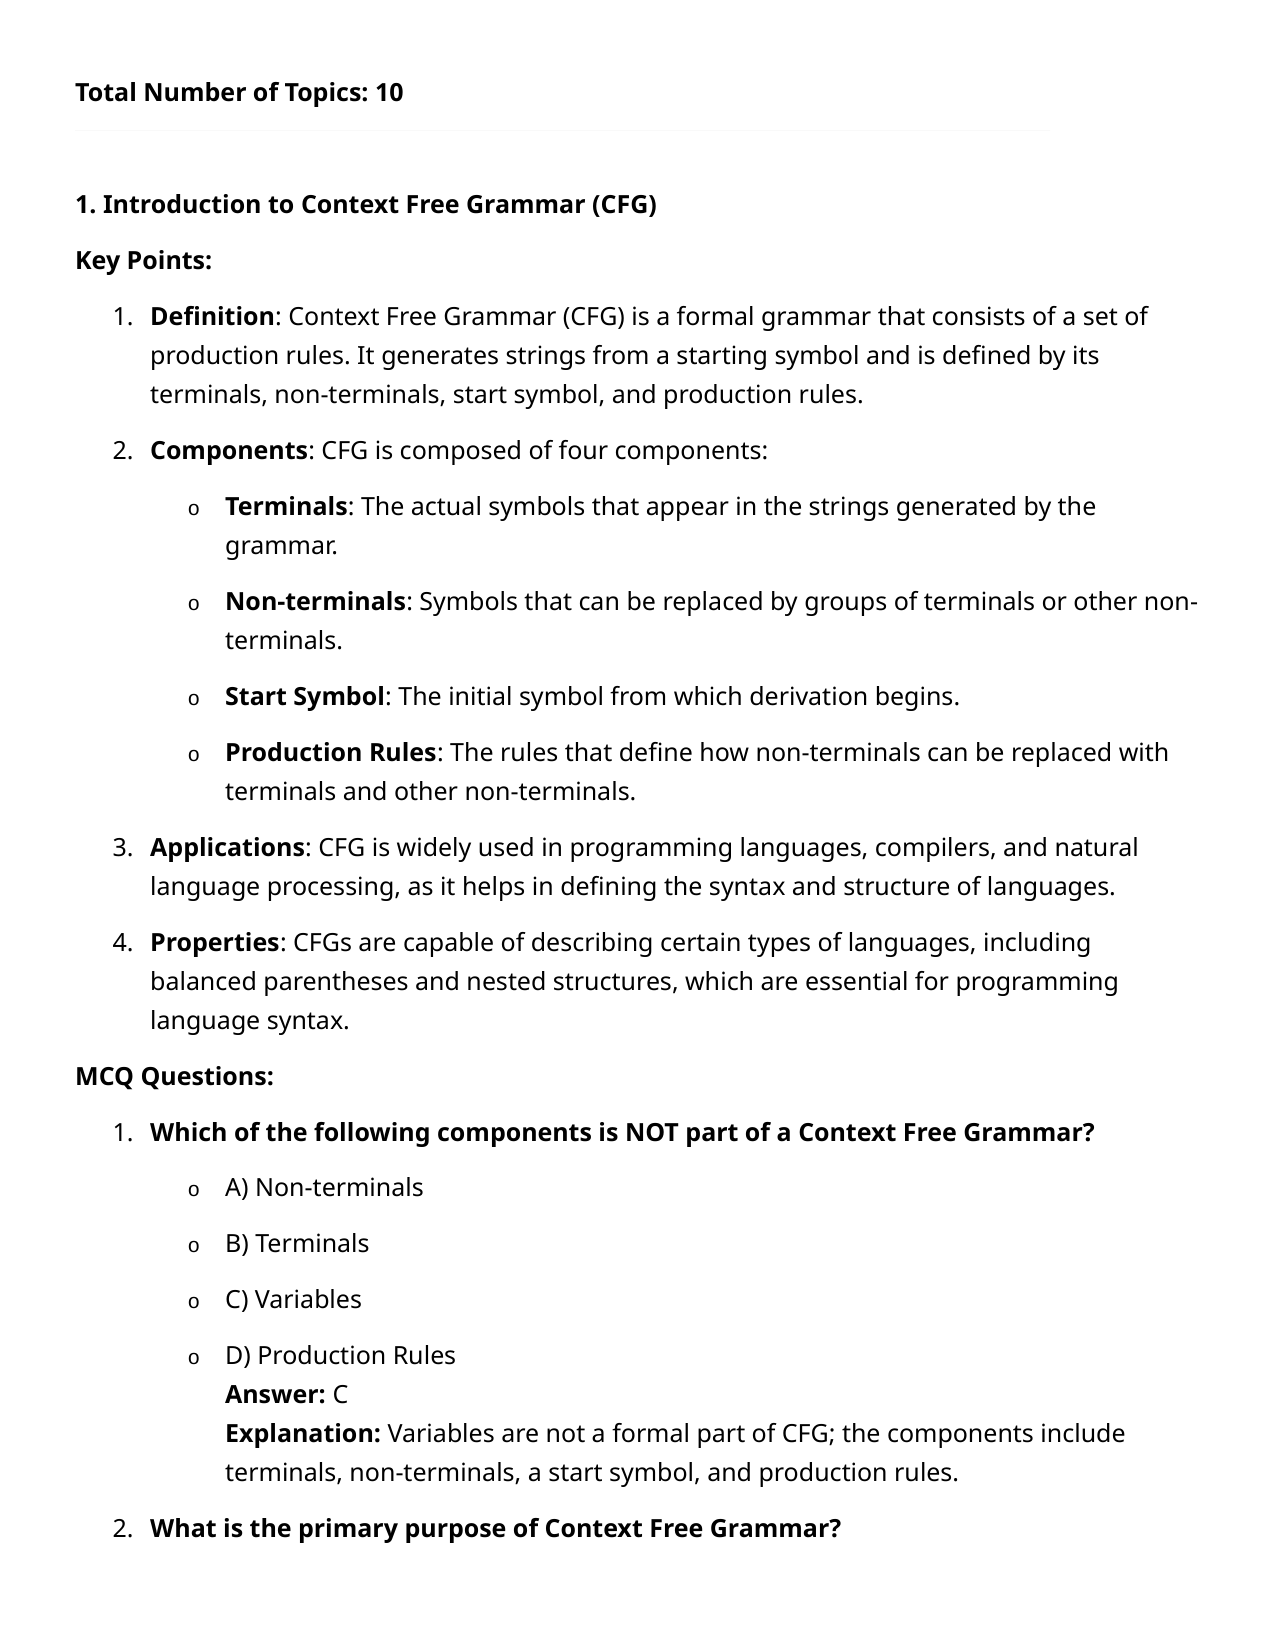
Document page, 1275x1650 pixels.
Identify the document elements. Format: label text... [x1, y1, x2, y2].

text MCQ Questions: [75, 1058, 1200, 1092]
text Total Number of Topics: 10 [75, 75, 1200, 109]
text Key Points: [75, 242, 1200, 277]
list Terminals: The actual symbols that appear in the strings generated by the grammar. [187, 488, 1200, 562]
list B) Terminals [187, 1226, 1200, 1260]
list C) Variables [187, 1282, 1200, 1316]
list Which of the following components is NOT part of a Context Free Grammar? [112, 1114, 1200, 1148]
text 1. Introduction to Context Free Grammar (CFG) [75, 187, 1200, 221]
list A) Non-terminals [187, 1170, 1200, 1204]
list Start Symbol: The initial symbol from which derivation begins. [187, 678, 1200, 712]
list Definition: Context Free Grammar (CFG) is a formal grammar that consists of a set of production rules. It generates strings from a starting symbol and is defined by its terminals, non-terminals, start symbol, and production rules. [112, 298, 1200, 411]
list D) Production Rules Answer: C Explanation: Variables are not a formal part of CFG; the components include terminals, non-terminals, a start symbol, and production rules. [187, 1337, 1200, 1489]
list Components: CFG is composed of four components: [112, 432, 1200, 467]
list Properties: CFGs are capable of describing certain types of languages, including balanced parentheses and nested structures, which are essential for programming language syntax. [112, 924, 1200, 1037]
list Applications: CFG is widely used in programming languages, compilers, and natural language processing, as it helps in defining the syntax and structure of languages. [112, 829, 1200, 902]
list Non-terminals: Symbols that can be replaced by groups of terminals or other non-terminals. [187, 583, 1200, 657]
list Production Rules: The rules that define how non-terminals can be replaced with terminals and other non-terminals. [187, 734, 1200, 807]
list What is the primary purpose of Context Free Grammar? [112, 1511, 1200, 1545]
